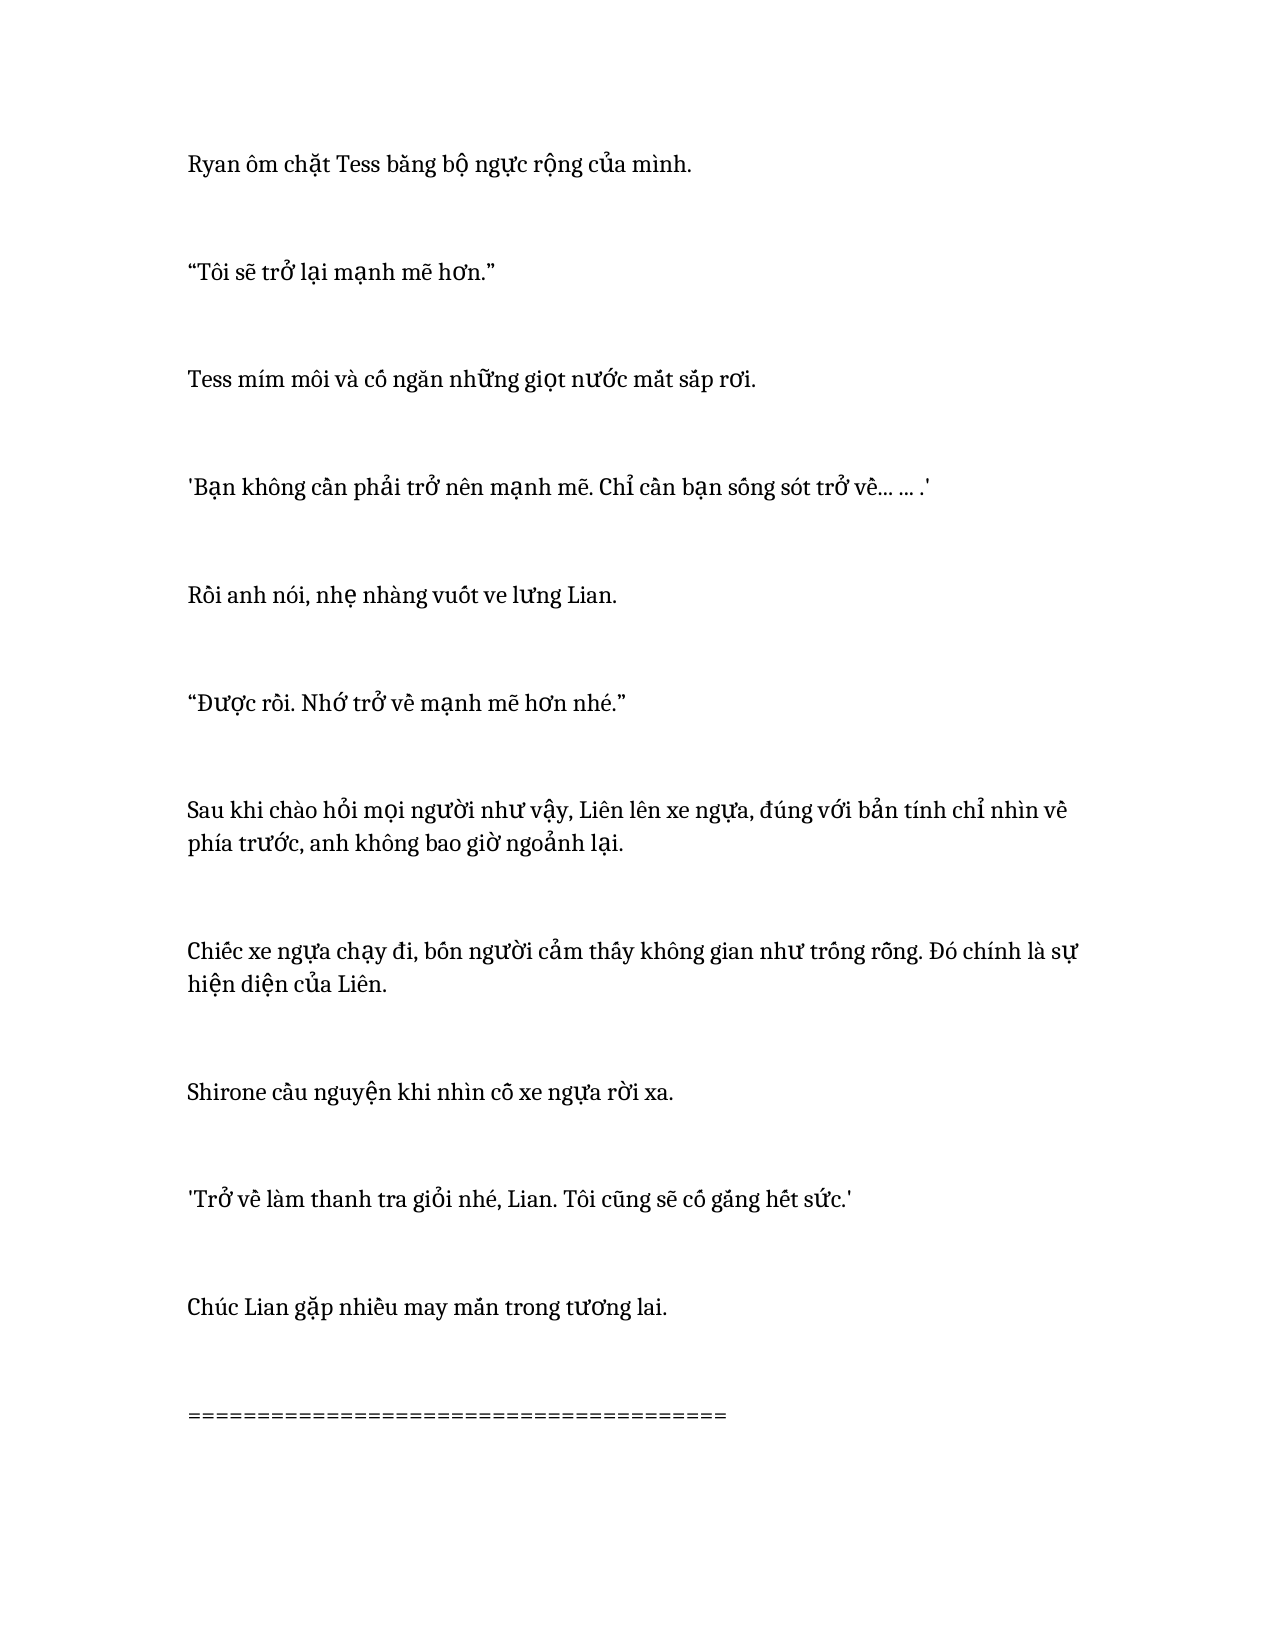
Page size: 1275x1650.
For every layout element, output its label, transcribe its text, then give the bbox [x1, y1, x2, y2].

text “Tôi sẽ trở lại mạnh mẽ hơn.” [187, 258, 1087, 286]
text “Được rồi. Nhớ trở về mạnh mẽ hơn nhé.” [187, 688, 1087, 717]
text 'Bạn không cần phải trở nên mạnh mẽ. Chỉ cần bạn sống sót trở về... ... .' [187, 473, 1087, 502]
text Ryan ôm chặt Tess bằng bộ ngực rộng của mình. [187, 150, 1087, 179]
text Sau khi chào hỏi mọi người như vậy, Liên lên xe ngựa, đúng với bản tính chỉ nhìn về phía trước, anh không bao giờ ngoảnh lại. [187, 796, 1087, 858]
text Shirone cầu nguyện khi nhìn cỗ xe ngựa rời xa. [187, 1078, 1087, 1106]
text Chiếc xe ngựa chạy đi, bốn người cảm thấy không gian như trống rỗng. Đó chính là sự hiện diện của Liên. [187, 937, 1087, 999]
text ======================================= [187, 1401, 1087, 1429]
text Rồi anh nói, nhẹ nhàng vuốt ve lưng Lian. [187, 581, 1087, 609]
text 'Trở về làm thanh tra giỏi nhé, Lian. Tôi cũng sẽ cố gắng hết sức.' [187, 1185, 1087, 1214]
text Chúc Lian gặp nhiều may mắn trong tương lai. [187, 1293, 1087, 1322]
text Tess mím môi và cố ngăn những giọt nước mắt sắp rơi. [187, 365, 1087, 394]
